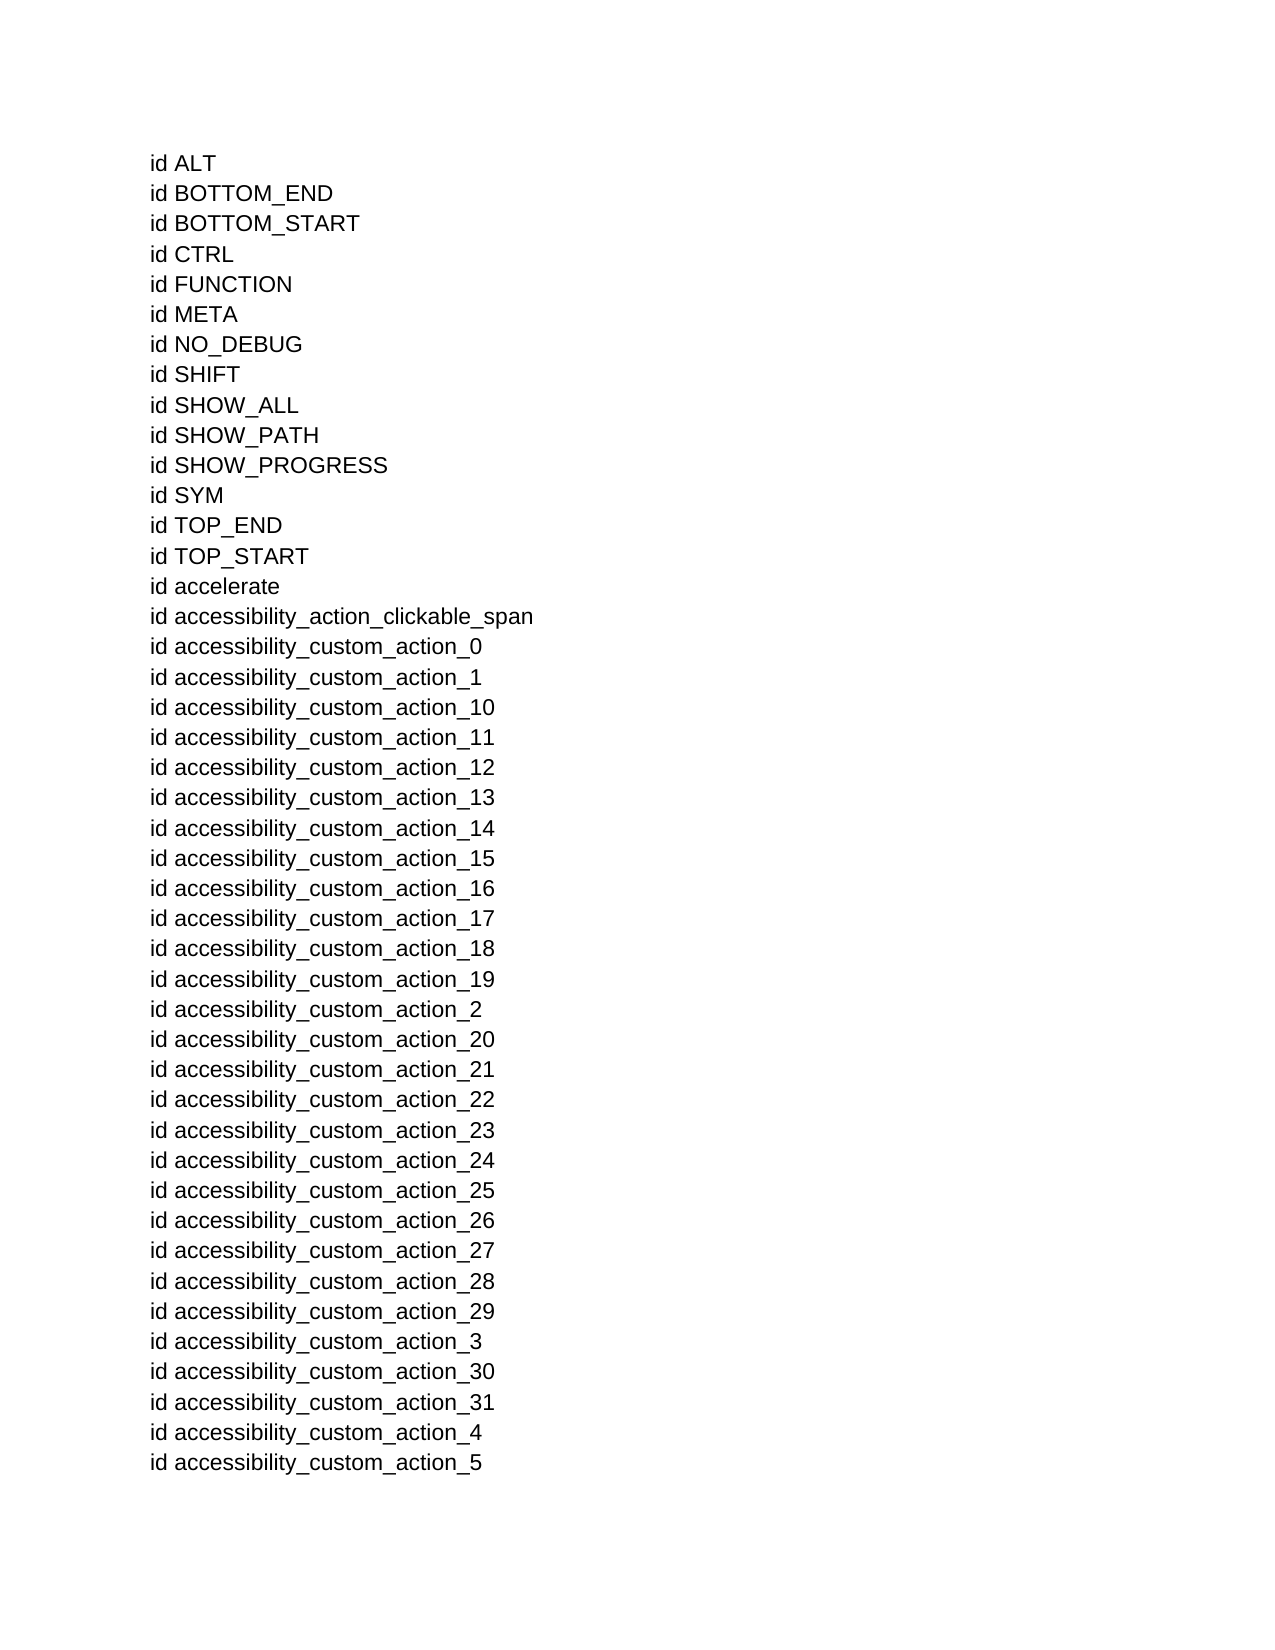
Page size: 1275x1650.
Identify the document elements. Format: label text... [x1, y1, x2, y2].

text id SHOW_PATH [150, 422, 1125, 448]
text id accessibility_custom_action_30 [150, 1358, 1125, 1385]
text id accessibility_custom_action_21 [150, 1056, 1125, 1083]
text id accessibility_action_clickable_span [150, 603, 1125, 629]
text id accessibility_custom_action_14 [150, 814, 1125, 841]
text id accessibility_custom_action_0 [150, 633, 1125, 660]
text id SHIFT [150, 361, 1125, 388]
text id accessibility_custom_action_17 [150, 905, 1125, 932]
text id accessibility_custom_action_28 [150, 1268, 1125, 1294]
text id accessibility_custom_action_5 [150, 1449, 1125, 1475]
text id accessibility_custom_action_19 [150, 966, 1125, 992]
text id FUNCTION [150, 271, 1125, 297]
text id BOTTOM_START [150, 210, 1125, 237]
text id SYM [150, 482, 1125, 509]
text id accessibility_custom_action_13 [150, 784, 1125, 811]
text id accessibility_custom_action_12 [150, 754, 1125, 781]
text id accessibility_custom_action_4 [150, 1419, 1125, 1445]
text id accessibility_custom_action_16 [150, 875, 1125, 901]
text id accessibility_custom_action_26 [150, 1207, 1125, 1234]
text id accessibility_custom_action_10 [150, 694, 1125, 720]
text id META [150, 301, 1125, 327]
text id NO_DEBUG [150, 331, 1125, 358]
text id BOTTOM_END [150, 180, 1125, 207]
text id accessibility_custom_action_20 [150, 1026, 1125, 1052]
text id accessibility_custom_action_25 [150, 1177, 1125, 1203]
text id SHOW_ALL [150, 392, 1125, 418]
text id accessibility_custom_action_29 [150, 1298, 1125, 1324]
text id accessibility_custom_action_23 [150, 1117, 1125, 1143]
text id accessibility_custom_action_15 [150, 845, 1125, 871]
text id accessibility_custom_action_1 [150, 663, 1125, 690]
text id TOP_END [150, 512, 1125, 539]
text id TOP_START [150, 543, 1125, 569]
text id accessibility_custom_action_22 [150, 1086, 1125, 1113]
text id ALT [150, 150, 1125, 176]
text id accessibility_custom_action_24 [150, 1147, 1125, 1173]
text id accelerate [150, 573, 1125, 599]
text id accessibility_custom_action_2 [150, 996, 1125, 1022]
text id CTRL [150, 241, 1125, 267]
text id accessibility_custom_action_3 [150, 1328, 1125, 1354]
text id accessibility_custom_action_18 [150, 935, 1125, 962]
text id SHOW_PROGRESS [150, 452, 1125, 478]
text id accessibility_custom_action_31 [150, 1388, 1125, 1415]
text id accessibility_custom_action_11 [150, 724, 1125, 750]
text id accessibility_custom_action_27 [150, 1237, 1125, 1264]
